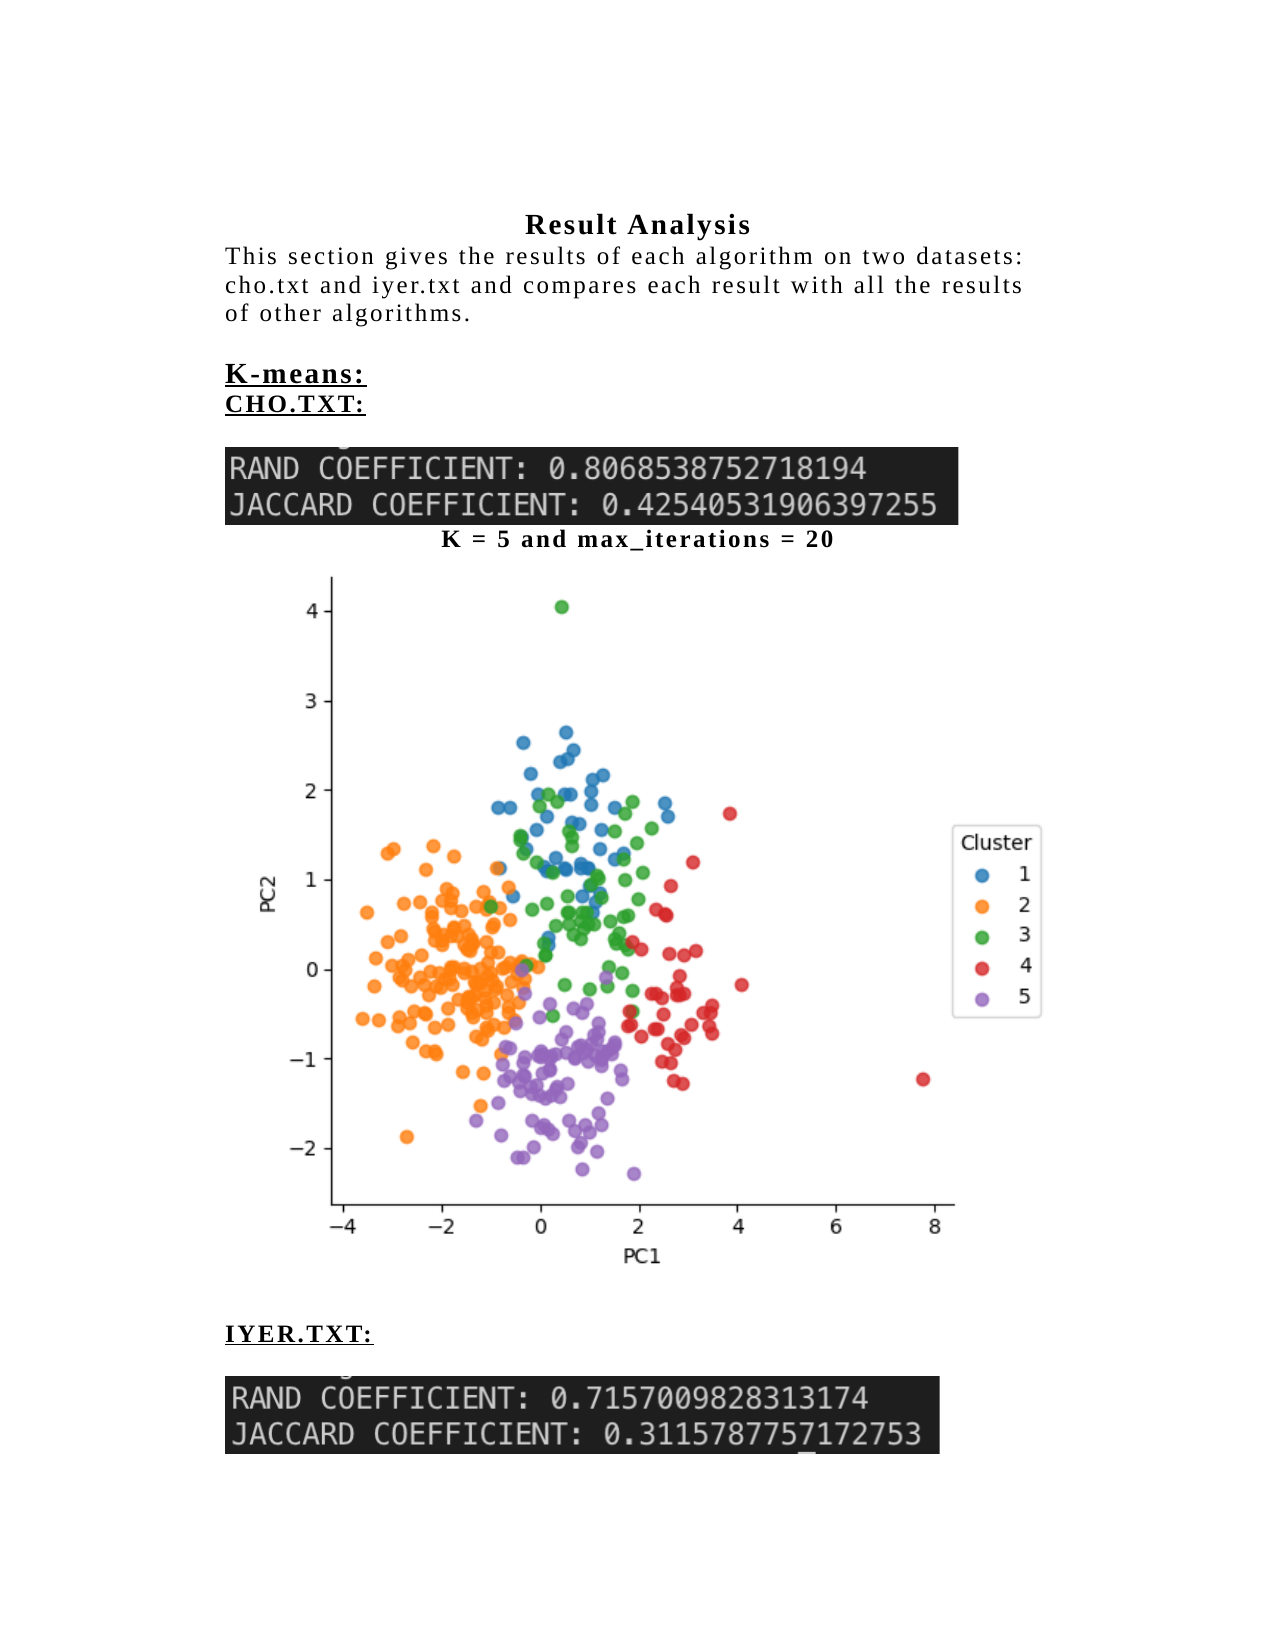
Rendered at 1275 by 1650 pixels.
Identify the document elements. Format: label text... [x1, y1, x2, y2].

text Result Analysis [225, 207, 1050, 241]
picture [225, 1376, 940, 1454]
text K = 5 and max_iterations = 20 [225, 524, 1050, 552]
picture [225, 552, 1050, 1290]
picture [225, 447, 959, 525]
text K-means: [225, 356, 1050, 389]
text CHO.TXT: [225, 389, 1050, 418]
text IYER.TXT: [225, 1319, 1050, 1347]
text This section gives the results of each algorithm on two datasets: cho.txt and iyer.txt and compares each result with all the results of other algorithms. [225, 241, 1050, 327]
